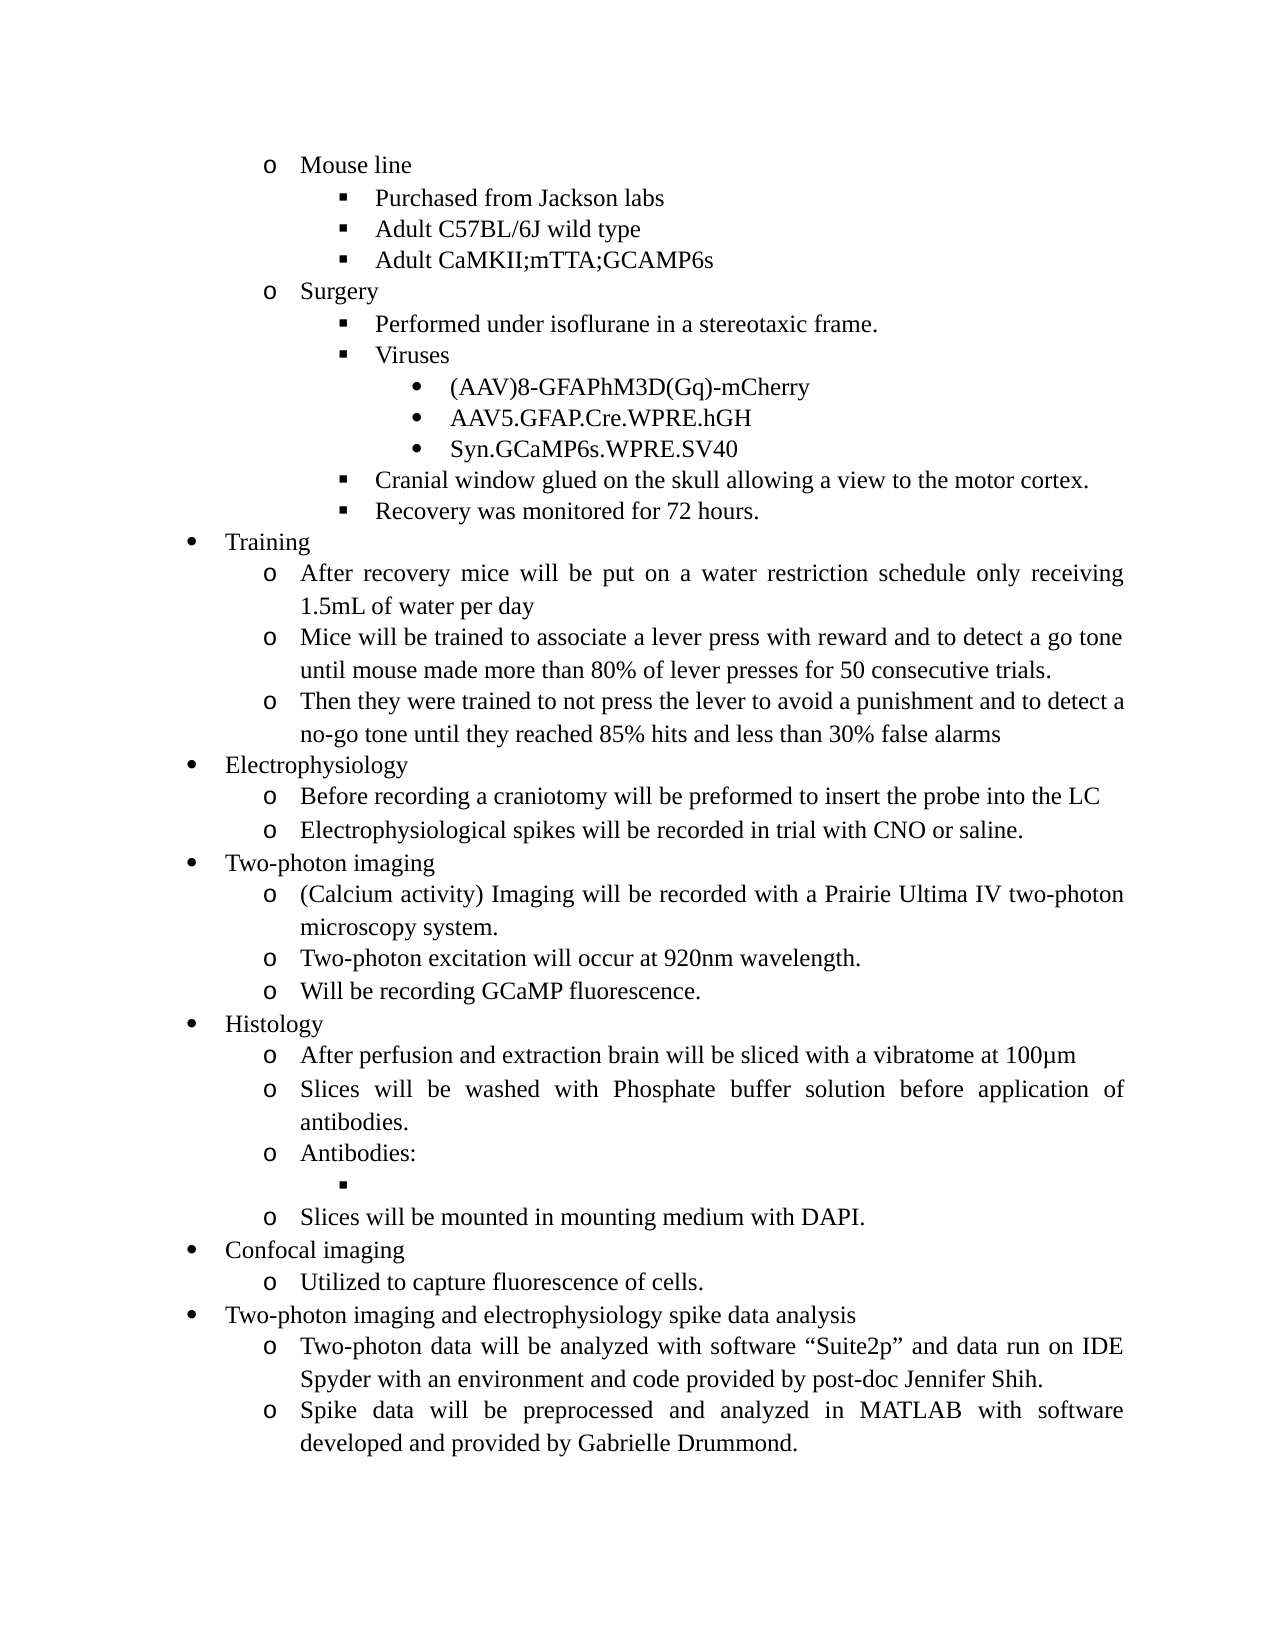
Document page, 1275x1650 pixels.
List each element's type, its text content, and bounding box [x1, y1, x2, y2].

list Adult C57BL/6J wild type [337, 214, 1125, 243]
list Utilized to capture fluorescence of cells. [262, 1267, 1125, 1297]
list Recovery was monitored for 72 hours. [337, 496, 1125, 524]
list Electrophysiological spikes will be recorded in trial with CNO or saline. [262, 815, 1125, 846]
list Antibodies: [262, 1138, 1125, 1169]
list Slices will be washed with Phosphate buffer solution before application of antibodies. [262, 1074, 1125, 1136]
list Two-photon imaging and electrophysiology spike data analysis [187, 1300, 1125, 1328]
list AAV5.GFAP.Cre.WPRE.hGH [412, 403, 1125, 431]
list Spike data will be preprocessed and analyzed in MATLAB with software developed and provided by Gabrielle Drummond. [262, 1395, 1125, 1457]
list Training [187, 527, 1125, 556]
list Performed under isoflurane in a stereotaxic frame. [337, 309, 1125, 338]
list Electrophysiology [187, 750, 1125, 779]
list Then they were trained to not press the lever to avoid a punishment and to detect a no-go tone until they reached 85% hits and less than 30% false alarms [262, 686, 1125, 748]
list Histology [187, 1009, 1125, 1038]
list Before recording a craniotomy will be preformed to insert the probe into the LC [262, 781, 1125, 812]
list Slices will be mounted in mounting medium with DAPI. [262, 1202, 1125, 1233]
list Confocal imaging [187, 1236, 1125, 1264]
list Two-photon data will be analyzed with software “Suite2p” and data run on IDE Spyder with an environment and code provided by post-doc Jennifer Shih. [262, 1331, 1125, 1393]
list Adult CaMKII;mTTA;GCAMP6s [337, 245, 1125, 274]
list Viruses [337, 341, 1125, 369]
list Two-photon excitation will occur at 920nm wavelength. [262, 943, 1125, 974]
list Two-photon imaging [187, 848, 1125, 877]
list After perfusion and extraction brain will be sliced with a vibratome at 100µm [262, 1041, 1125, 1071]
list Purchased from Jackson labs [337, 183, 1125, 212]
list Mice will be trained to associate a lever press with reward and to detect a go tone until mouse made more than 80% of lever presses for 50 consecutive trials. [262, 622, 1125, 684]
list Cranial window glued on the skull allowing a view to the motor cortex. [337, 465, 1125, 493]
list (AAV)8-GFAPhM3D(Gq)-mCherry [412, 372, 1125, 400]
list Surgery [262, 276, 1125, 307]
list Mouse line [262, 150, 1125, 181]
list Syn.GCaMP6s.WPRE.SV40 [412, 434, 1125, 462]
list Will be recording GCaMP fluorescence. [262, 976, 1125, 1007]
list (Calcium activity) Imaging will be recorded with a Prairie Ultima IV two-photon microscopy system. [262, 879, 1125, 941]
list After recovery mice will be put on a water restriction schedule only receiving 1.5mL of water per day [262, 558, 1125, 620]
